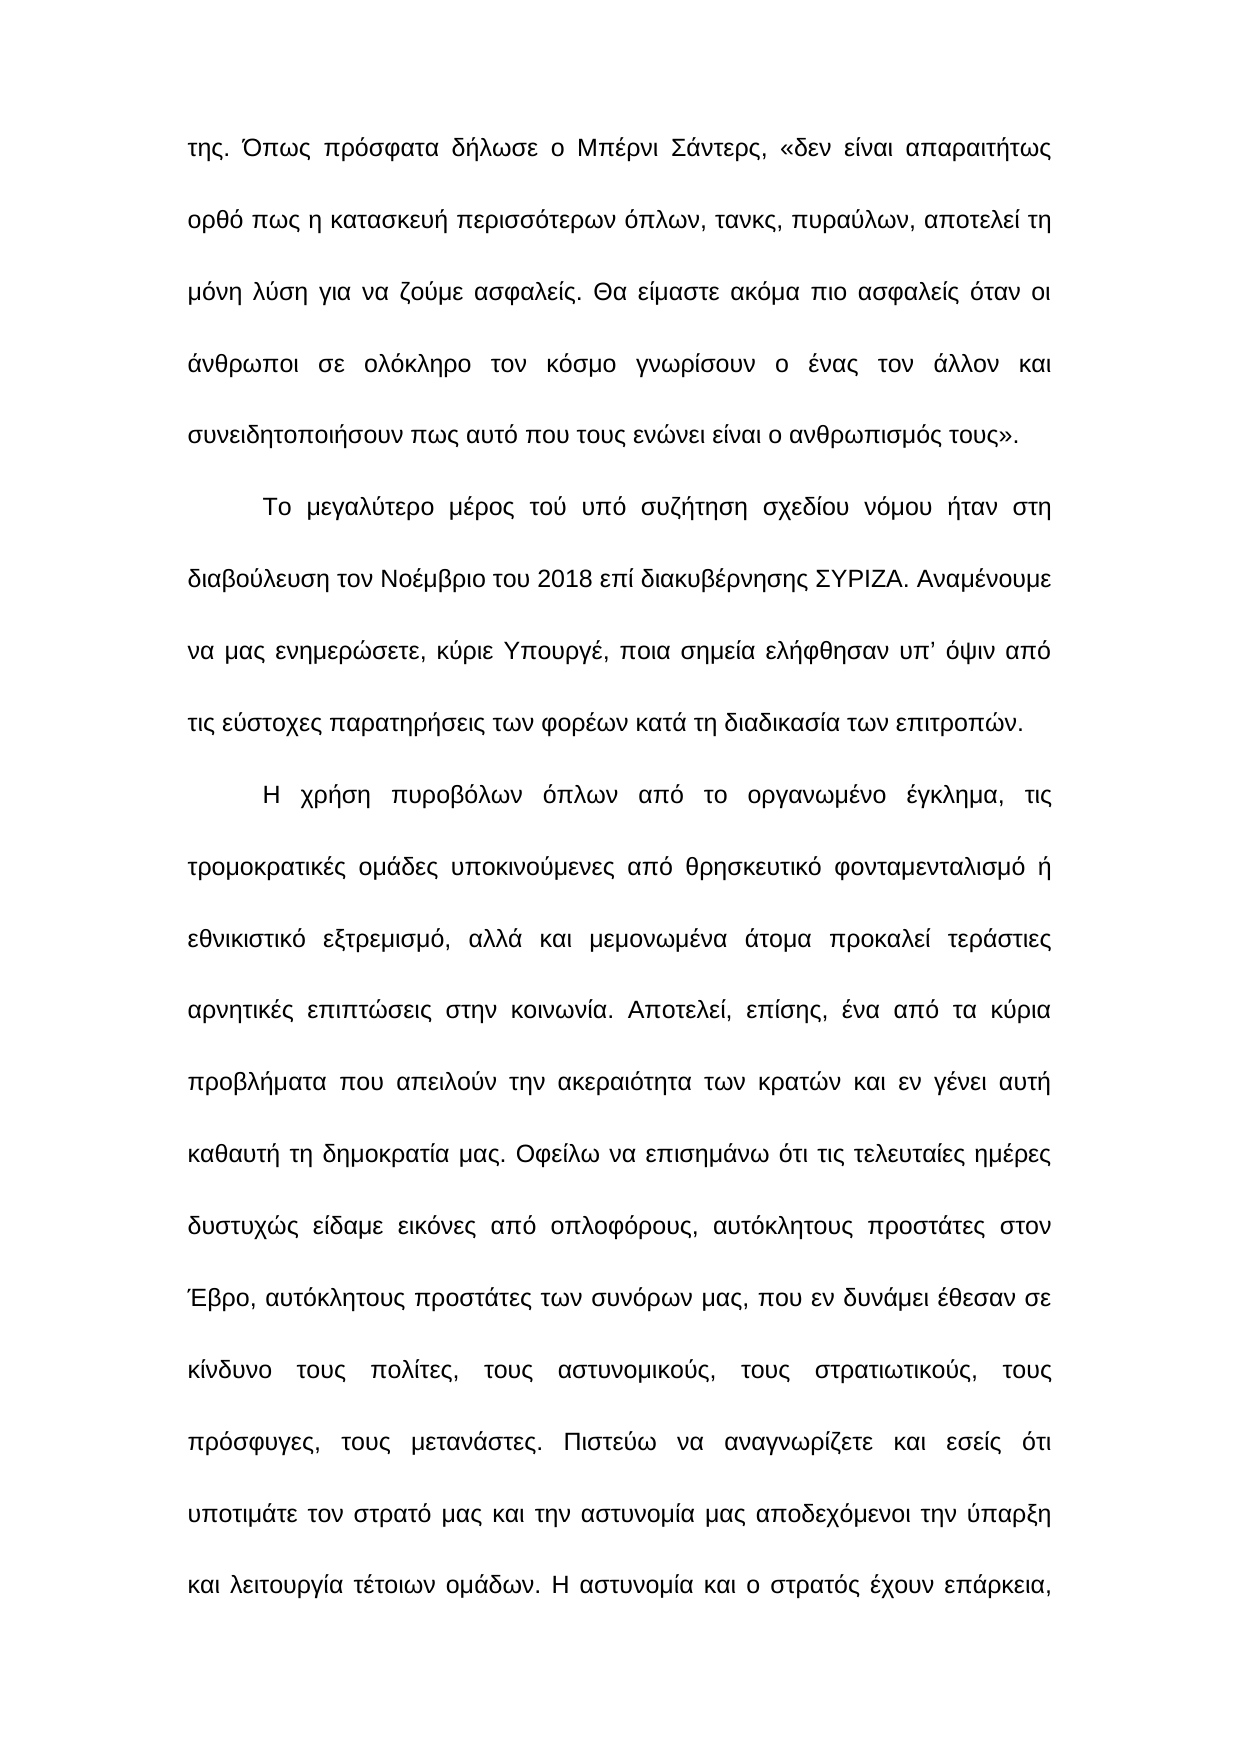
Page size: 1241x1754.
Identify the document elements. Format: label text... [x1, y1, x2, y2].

text Το μεγαλύτερο μέρος τού υπό συζήτηση σχεδίου νόμου ήταν στη διαβούλευση τον Νοέμβριο του 2018 επί διακυβέρνησης ΣΥΡΙΖΑ. Αναμένουμε να μας ενημερώσετε, κύριε Υπουργέ, ποια σημεία ελήφθησαν υπ’ όψιν από τις εύστοχες παρατηρήσεις των φορέων κατά τη διαδικασία των επιτροπών. [187, 492, 1053, 737]
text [187, 133, 1053, 449]
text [187, 780, 1053, 1599]
